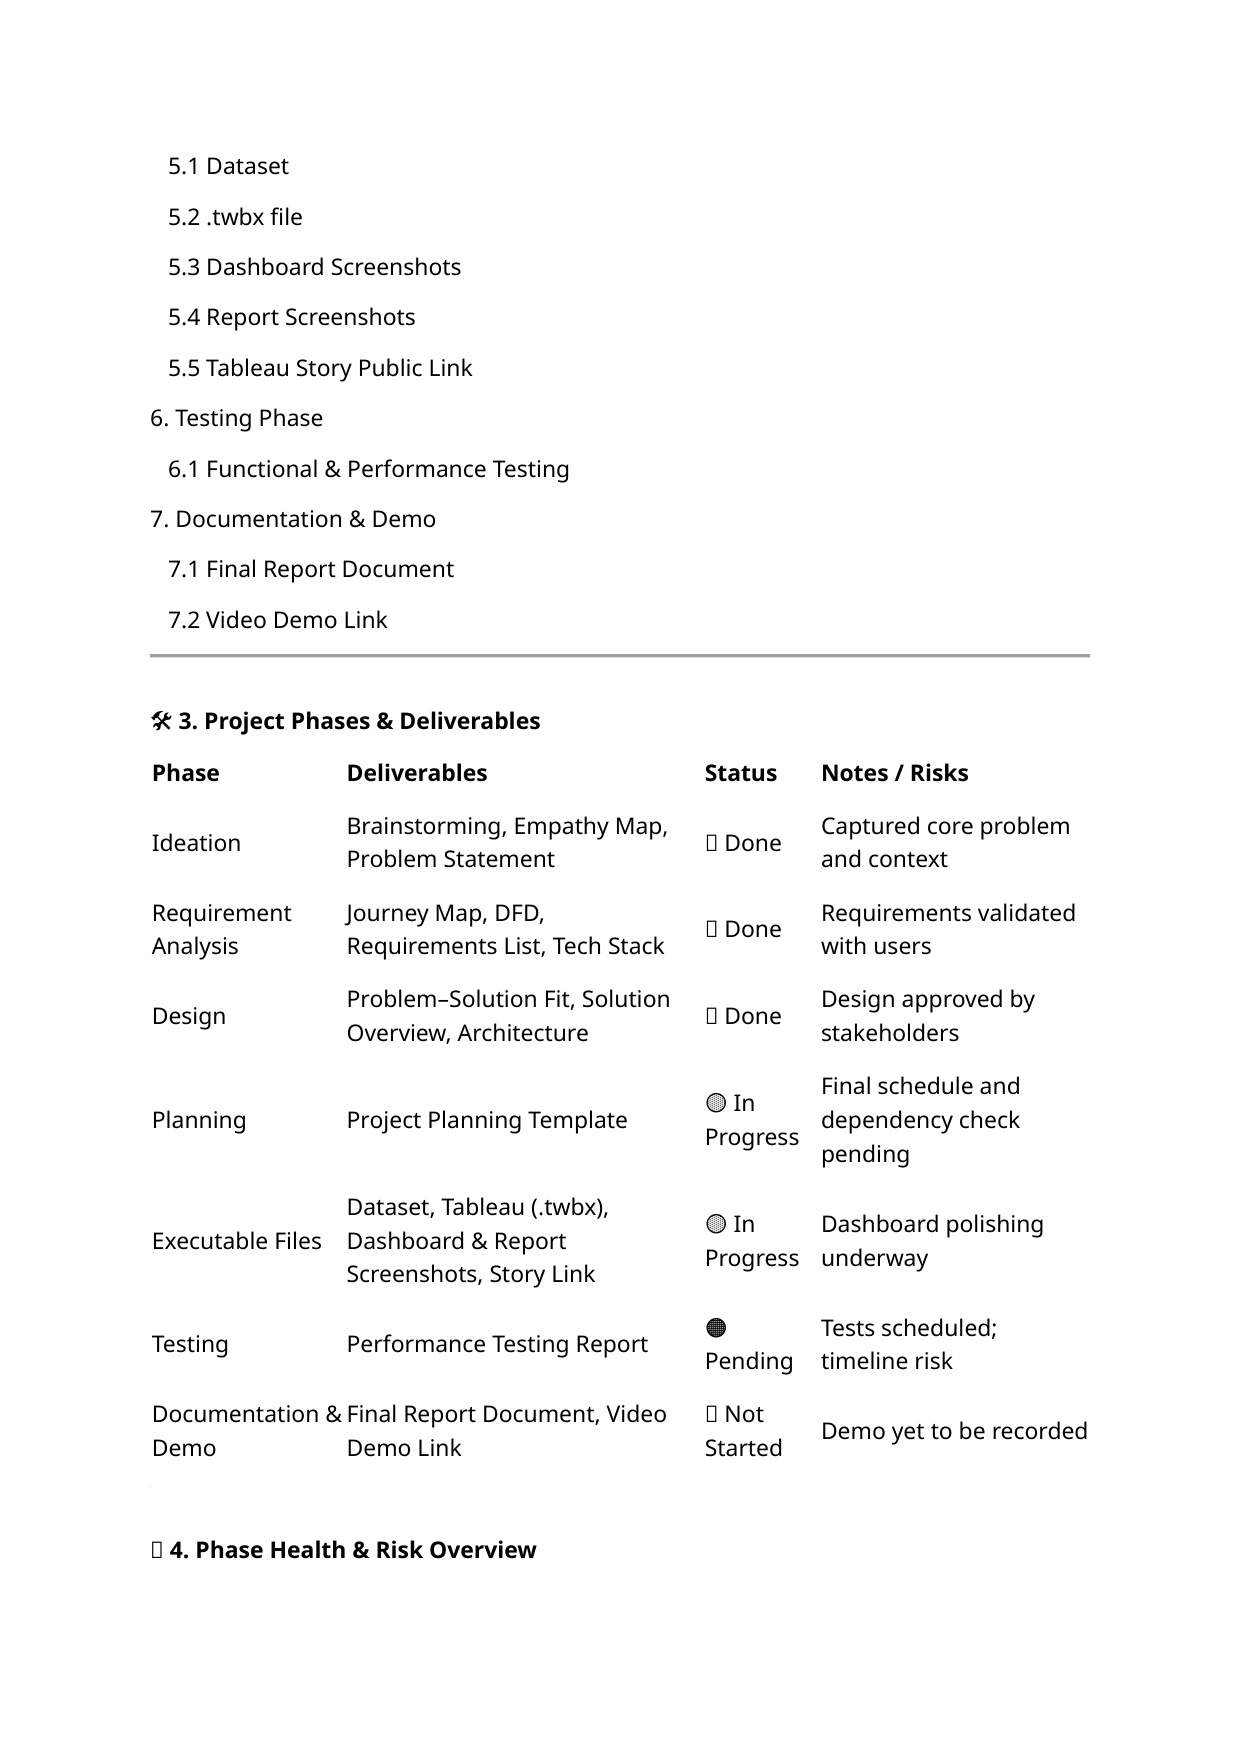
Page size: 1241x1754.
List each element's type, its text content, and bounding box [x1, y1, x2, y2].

table_cell Design approved by stakeholders [819, 982, 1090, 1069]
table_cell Planning [150, 1069, 345, 1189]
table_cell Problem–Solution Fit, Solution Overview, Architecture [345, 982, 703, 1069]
text 🛠 3. Project Phases & Deliverables [150, 704, 1090, 736]
table_cell Final Report Document, Video Demo Link [345, 1397, 703, 1484]
table_cell Journey Map, DFD, Requirements List, Tech Stack [345, 895, 703, 982]
table_cell Design [150, 982, 345, 1069]
table_cell Testing [150, 1310, 345, 1397]
table_cell Project Planning Template [345, 1069, 703, 1189]
text 6. Testing Phase [150, 402, 1090, 433]
table_cell Final schedule and dependency check pending [819, 1069, 1090, 1189]
text 7.2 Video Demo Link [150, 604, 1090, 635]
table_cell Documentation & Demo [150, 1397, 345, 1484]
table_cell Demo yet to be recorded [819, 1397, 1090, 1484]
table_cell 🟡 In Progress [703, 1069, 819, 1189]
table_cell Brainstorming, Empathy Map, Problem Statement [345, 808, 703, 895]
table_header Status [703, 755, 819, 808]
table_cell ✅ Done [703, 895, 819, 982]
text 5.2 .twbx file [150, 200, 1090, 232]
text 6.1 Functional & Performance Testing [150, 452, 1090, 484]
table_header Notes / Risks [819, 755, 1090, 808]
table_cell Requirements validated with users [819, 895, 1090, 982]
table_cell ✅ Done [703, 808, 819, 895]
text 7. Documentation & Demo [150, 503, 1090, 534]
table_cell Performance Testing Report [345, 1310, 703, 1397]
table_cell Requirement Analysis [150, 895, 345, 982]
table_cell ✅ Done [703, 982, 819, 1069]
table_header Phase [150, 755, 345, 808]
table_cell Ideation [150, 808, 345, 895]
table_cell Executable Files [150, 1189, 345, 1310]
table_cell 🔲 Not Started [703, 1397, 819, 1484]
text 5.3 Dashboard Screenshots [150, 251, 1090, 282]
text 5.5 Tableau Story Public Link [150, 352, 1090, 383]
table_cell Dashboard polishing underway [819, 1189, 1090, 1310]
text 5.1 Dataset [150, 150, 1090, 181]
table_cell Captured core problem and context [819, 808, 1090, 895]
text 📆 4. Phase Health & Risk Overview [150, 1534, 1090, 1565]
table_cell 🟠 Pending [703, 1310, 819, 1397]
table_cell Tests scheduled; timeline risk [819, 1310, 1090, 1397]
table_cell Dataset, Tableau (.twbx), Dashboard & Report Screenshots, Story Link [345, 1189, 703, 1310]
text 5.4 Report Screenshots [150, 301, 1090, 332]
table_cell 🟡 In Progress [703, 1189, 819, 1310]
text 7.1 Final Report Document [150, 553, 1090, 584]
table_header Deliverables [345, 755, 703, 808]
